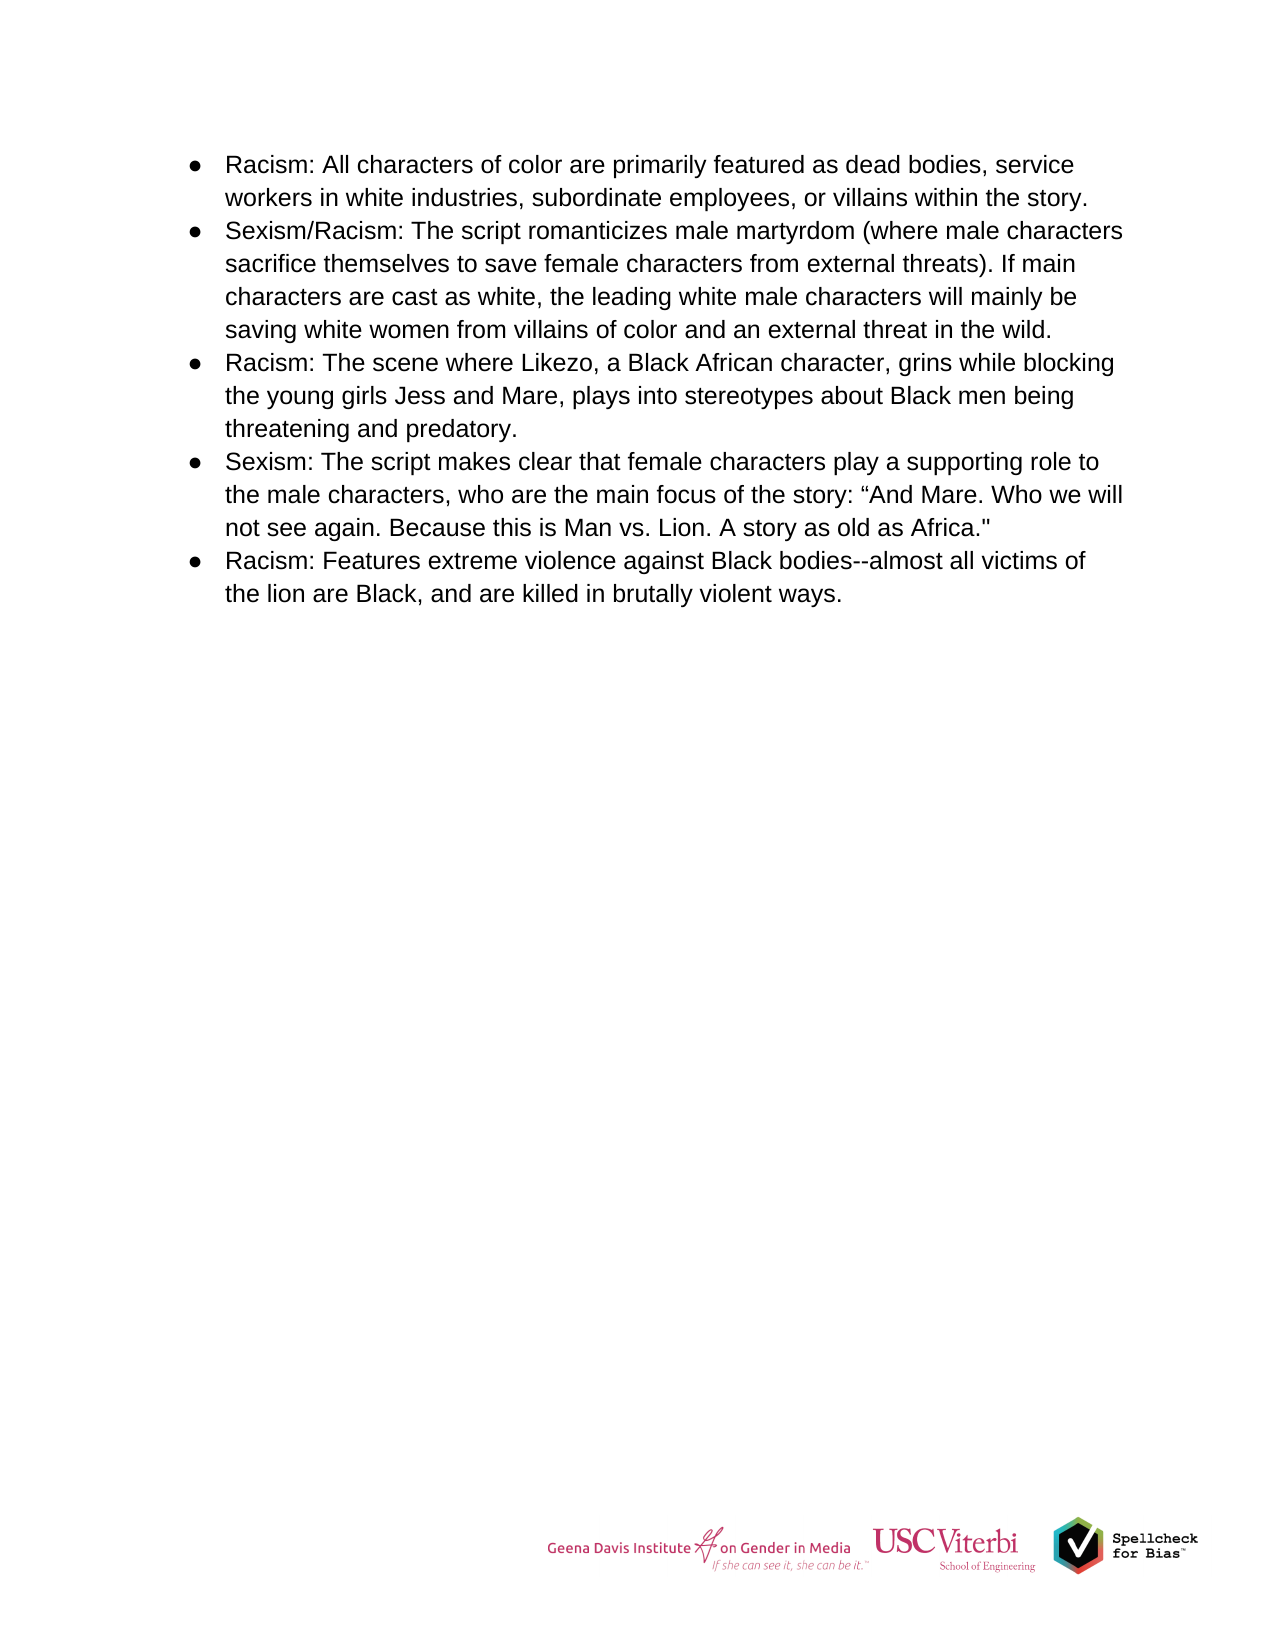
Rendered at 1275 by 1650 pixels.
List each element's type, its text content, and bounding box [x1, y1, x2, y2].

list Racism: The scene where Likezo, a Black African character, grins while blocking the young girls Jess and Mare, plays into stereotypes about Black men being threatening and predatory. [187, 348, 1125, 443]
list Racism: All characters of color are primarily featured as dead bodies, service workers in white industries, subordinate employees, or villains within the story. [187, 150, 1125, 212]
list Sexism: The script makes clear that female characters play a supporting role to the male characters, who are the main focus of the story: “And Mare. Who we will not see again. Because this is Man vs. Lion. A story as old as Africa." [187, 447, 1125, 542]
list Sexism/Racism: The script romanticizes male martyrdom (where male characters sacrifice themselves to save female characters from external threats). If main characters are cast as white, the leading white male characters will mainly be saving white women from villains of color and an external threat in the wild. [187, 216, 1125, 344]
list Racism: Features extreme violence against Black bodies--almost all victims of the lion are Black, and are killed in brutally violent ways. [187, 546, 1125, 608]
picture [532, 1515, 1212, 1577]
